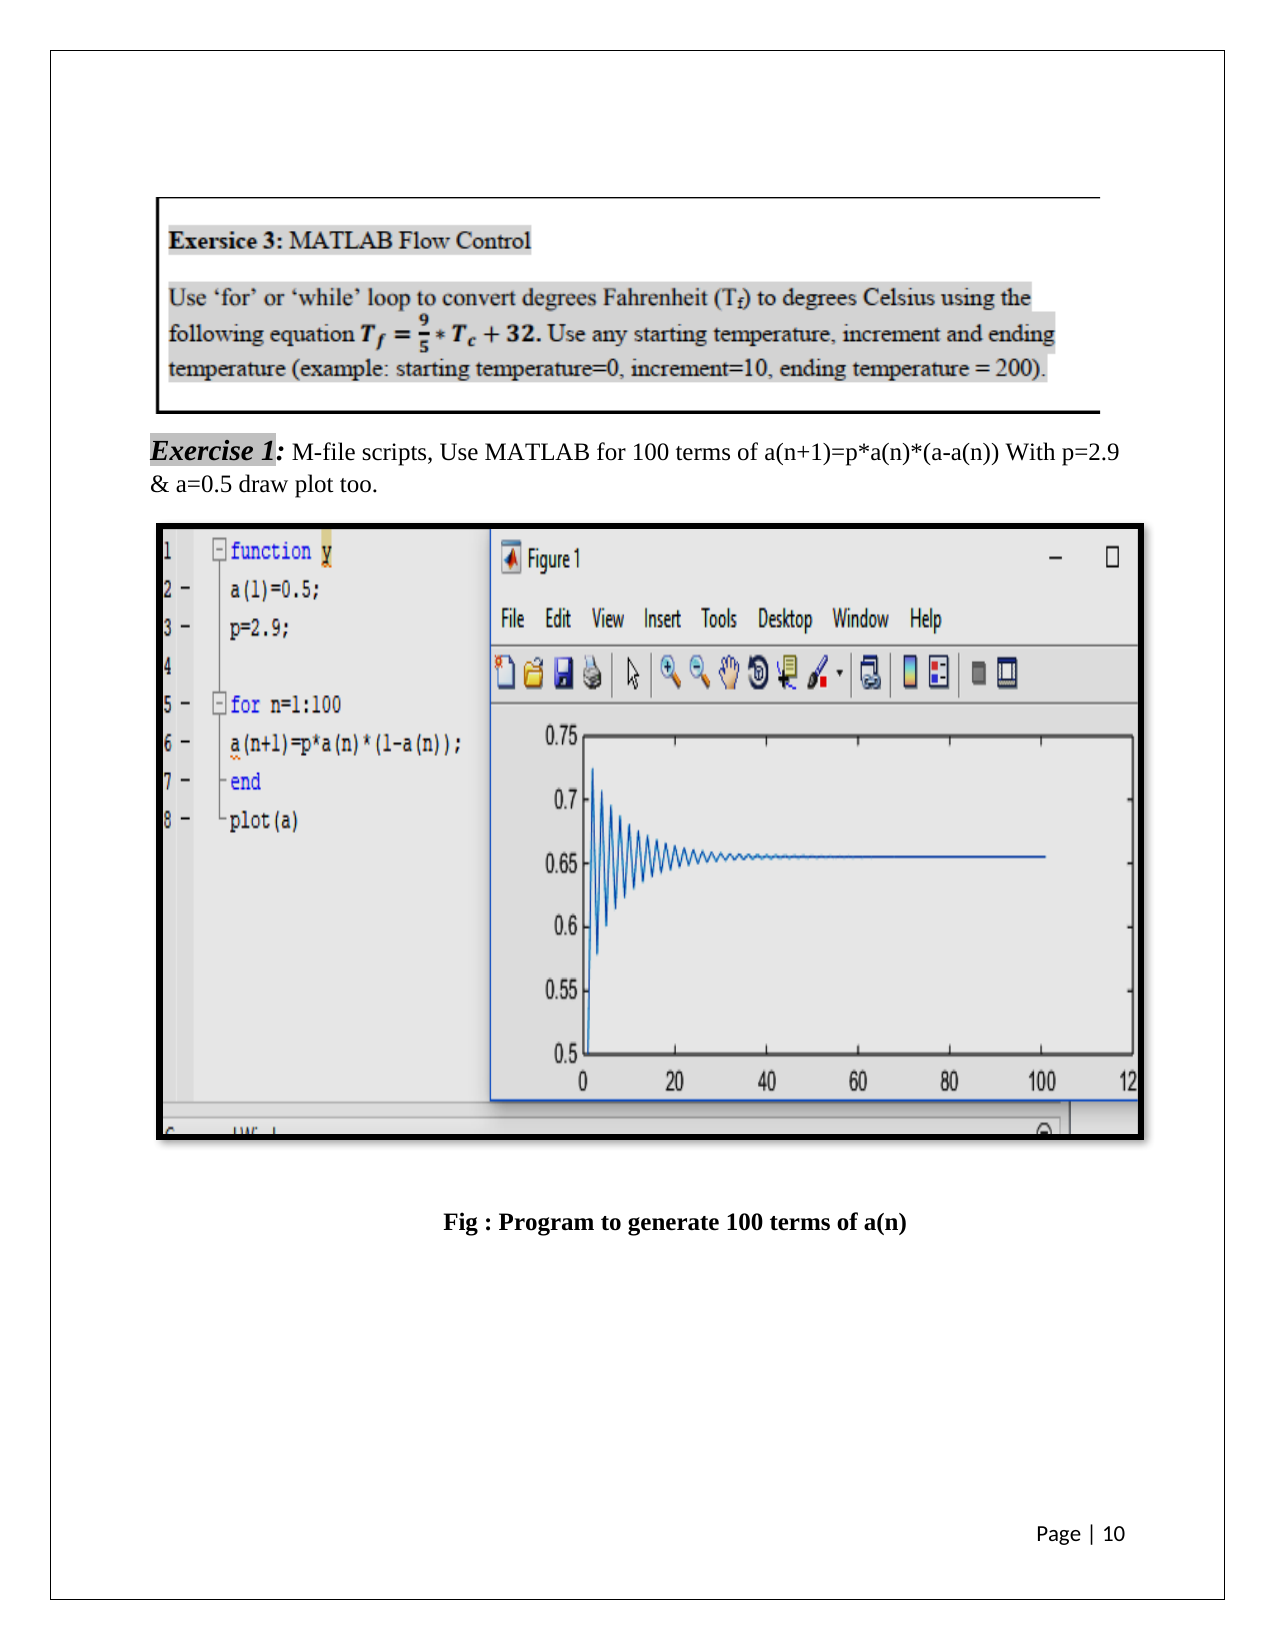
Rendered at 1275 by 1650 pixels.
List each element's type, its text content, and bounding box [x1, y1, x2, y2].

list Fig : Program to generate 100 terms of a(n) [225, 1207, 1125, 1236]
picture [150, 197, 1100, 414]
text Exercise 1: M-file scripts, Use MATLAB for 100 terms of a(n+1)=p*a(n)*(a-a(n)) With p=2.9 & a=0.5 draw plot too. [150, 433, 1125, 497]
picture [163, 529, 1138, 1134]
